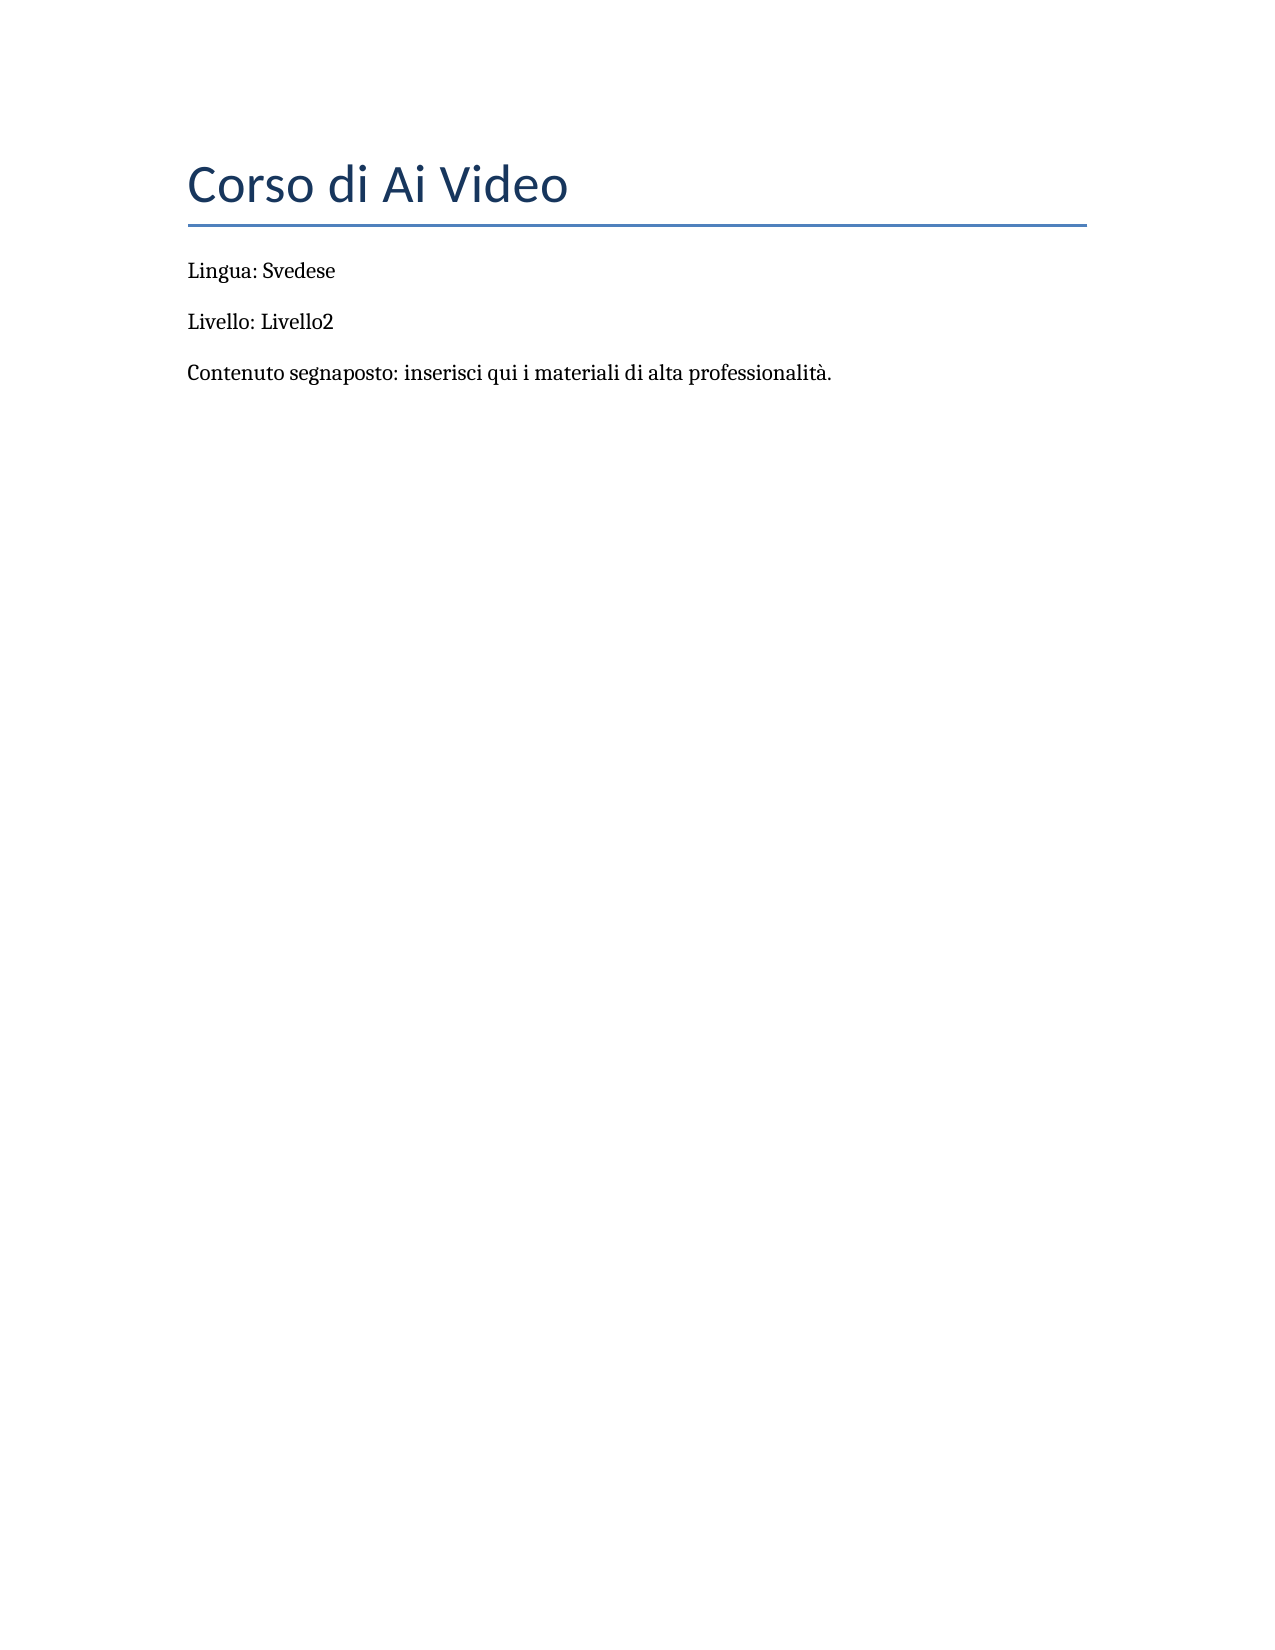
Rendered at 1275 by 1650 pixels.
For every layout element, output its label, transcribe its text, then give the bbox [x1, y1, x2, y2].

text Livello: Livello2 [187, 309, 1087, 335]
text Contenuto segnaposto: inserisci qui i materiali di alta professionalità. [187, 360, 1087, 386]
title Corso di Ai Video [187, 150, 1087, 227]
text Lingua: Svedese [187, 258, 1087, 284]
